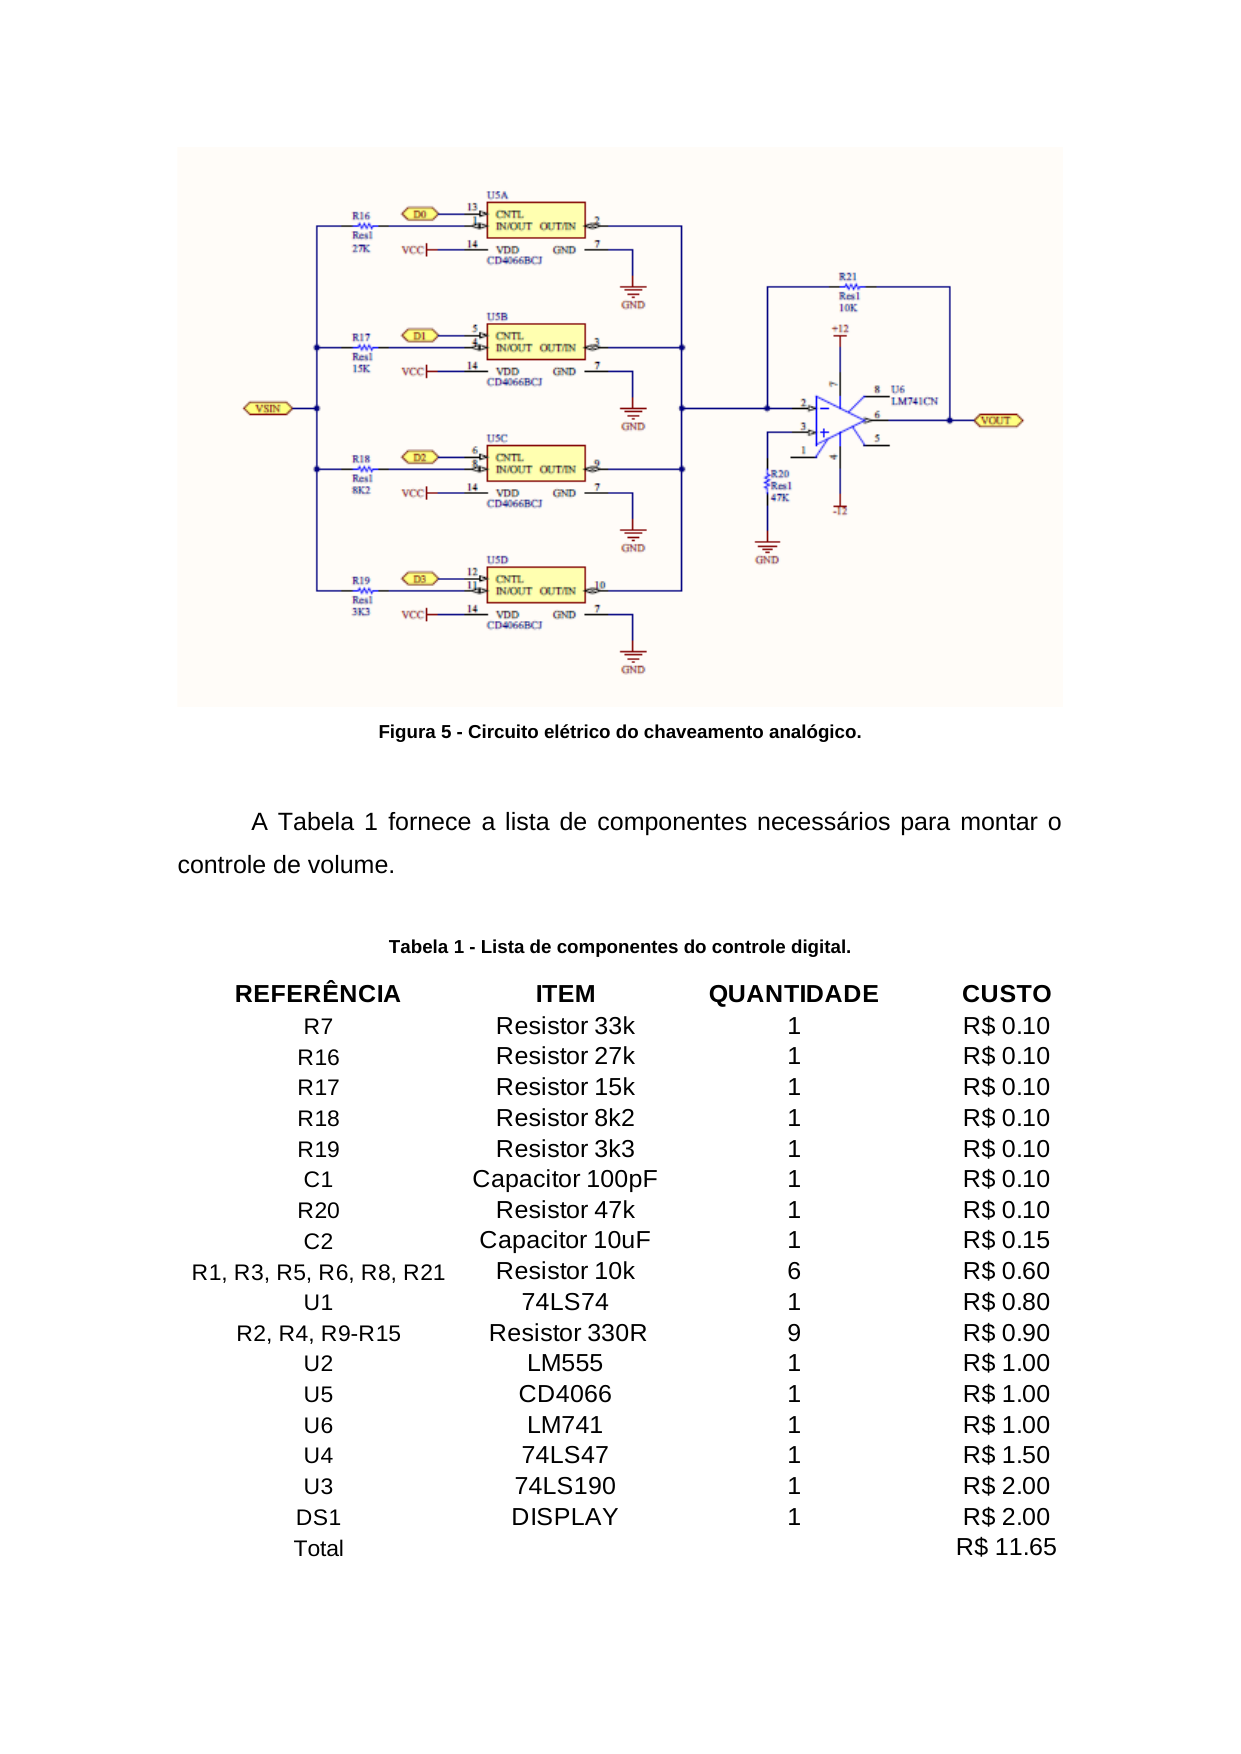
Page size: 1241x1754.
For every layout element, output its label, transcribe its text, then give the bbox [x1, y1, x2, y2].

text Figura 5 - Circuito elétrico do chaveamento analógico. [177, 721, 1063, 743]
text Tabela 1 - Lista de componentes do controle digital. [177, 936, 1063, 957]
text A Tabela 1 fornece a lista de componentes necessários para montar o controle de volume. [177, 807, 1063, 878]
